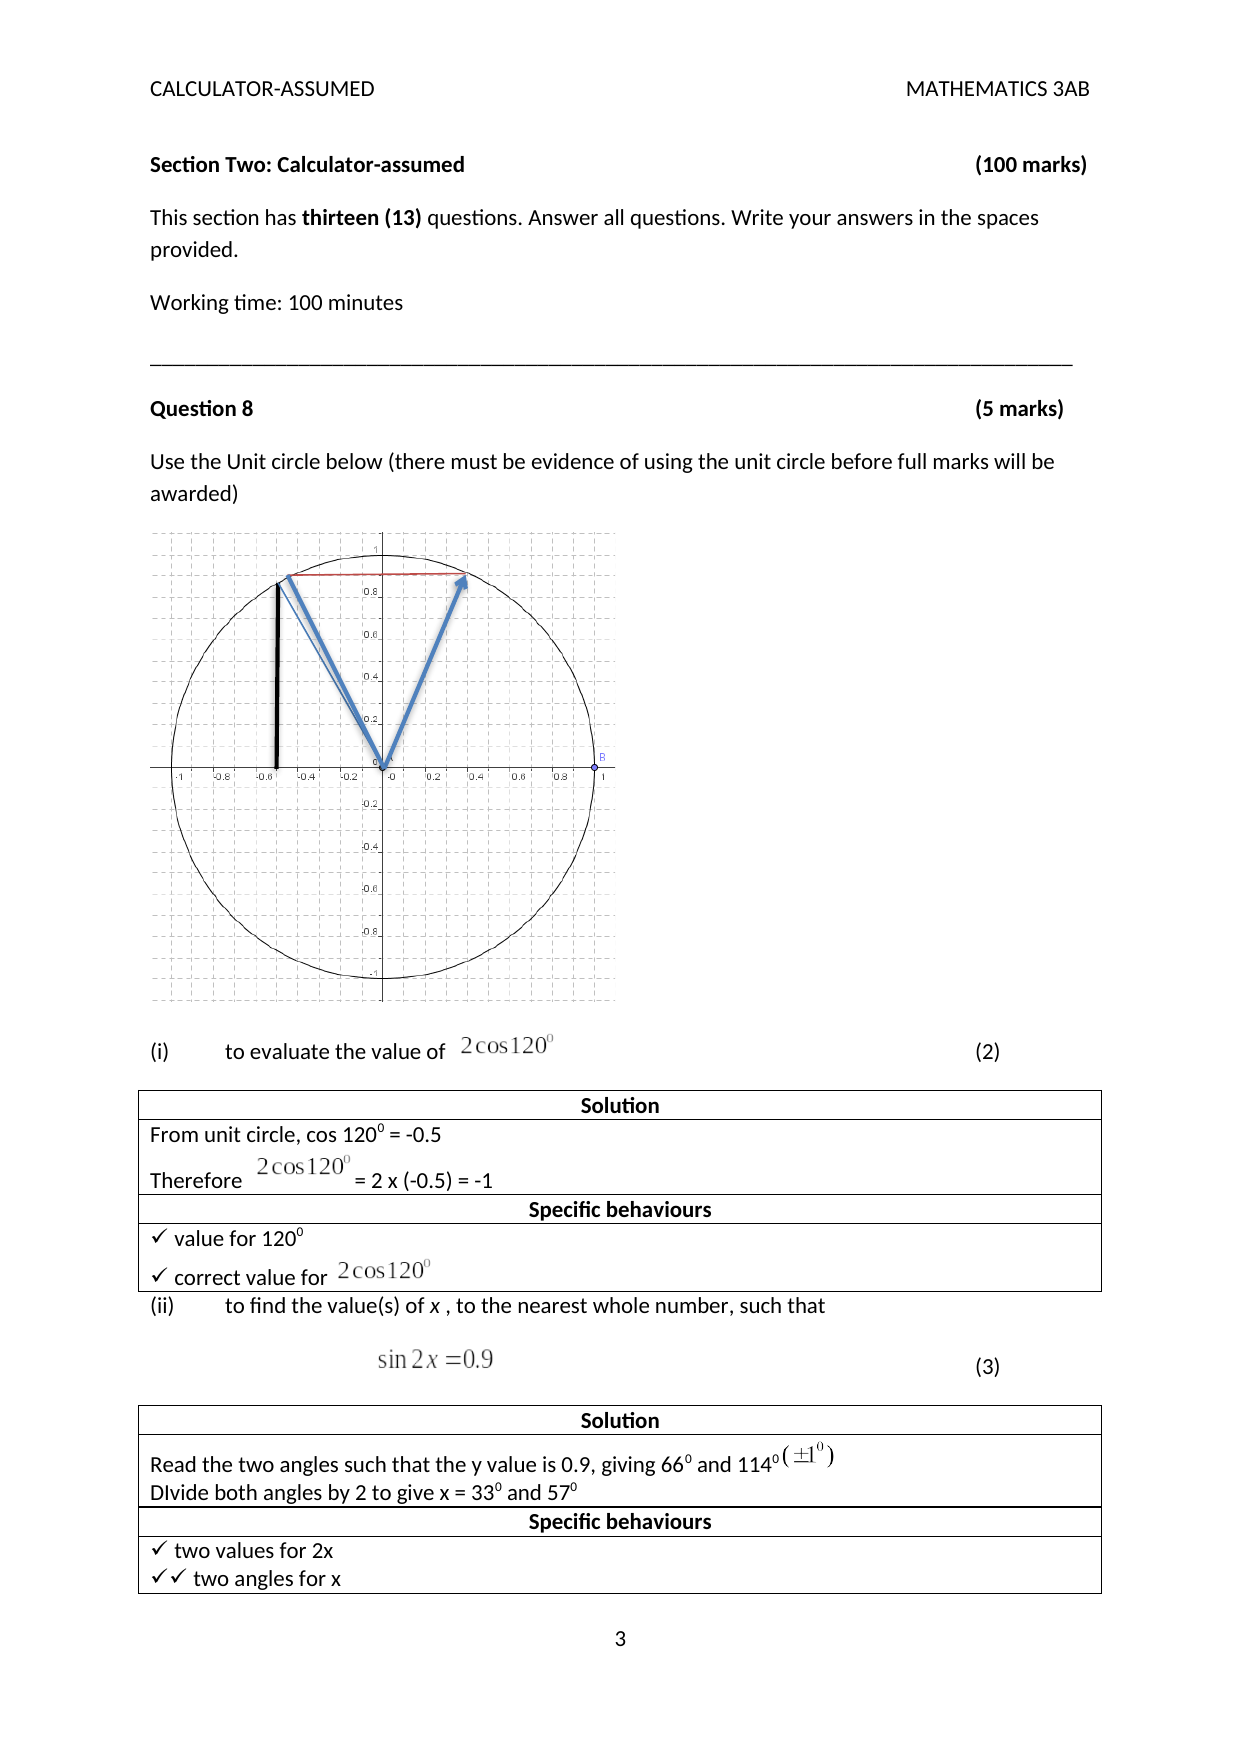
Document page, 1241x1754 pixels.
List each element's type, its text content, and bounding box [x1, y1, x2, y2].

text Question 8 (5 marks) [150, 394, 1090, 422]
list (3) [300, 1345, 1090, 1380]
table_cell From unit circle, cos 1200 = -0.5 Therefore = 2 x (-0.5) = -1 [139, 1120, 1101, 1194]
table_cell value for 1200 correct value for [139, 1224, 1101, 1291]
table_cell Read the two angles such that the y value is 0.9, giving 660 and 1140 DIvide both angles by 2 to give x = 330 and 570 [139, 1435, 1101, 1506]
text _________________________________________________________________________________ [150, 341, 1090, 369]
table_cell two values for 2x two angles for x [139, 1537, 1101, 1593]
picture [150, 532, 615, 1002]
text (i) to evaluate the value of (2) [150, 1026, 1090, 1065]
table_cell Specific behaviours [139, 1508, 1101, 1536]
text Working time: 100 minutes [150, 288, 1090, 316]
text Section Two: Calculator-assumed (100 marks) [150, 150, 1090, 178]
text This section has thirteen (13) questions. Answer all questions. Write your answers in the spaces provided. [150, 203, 1090, 263]
text (ii) to find the value(s) of x , to the nearest whole number, such that [150, 1292, 1090, 1320]
table_header Solution [139, 1091, 1101, 1119]
table_header Solution [139, 1406, 1101, 1434]
text Use the Unit circle below (there must be evidence of using the unit circle before full marks will be awarded) [150, 447, 1090, 507]
table_cell Specific behaviours [139, 1195, 1101, 1223]
